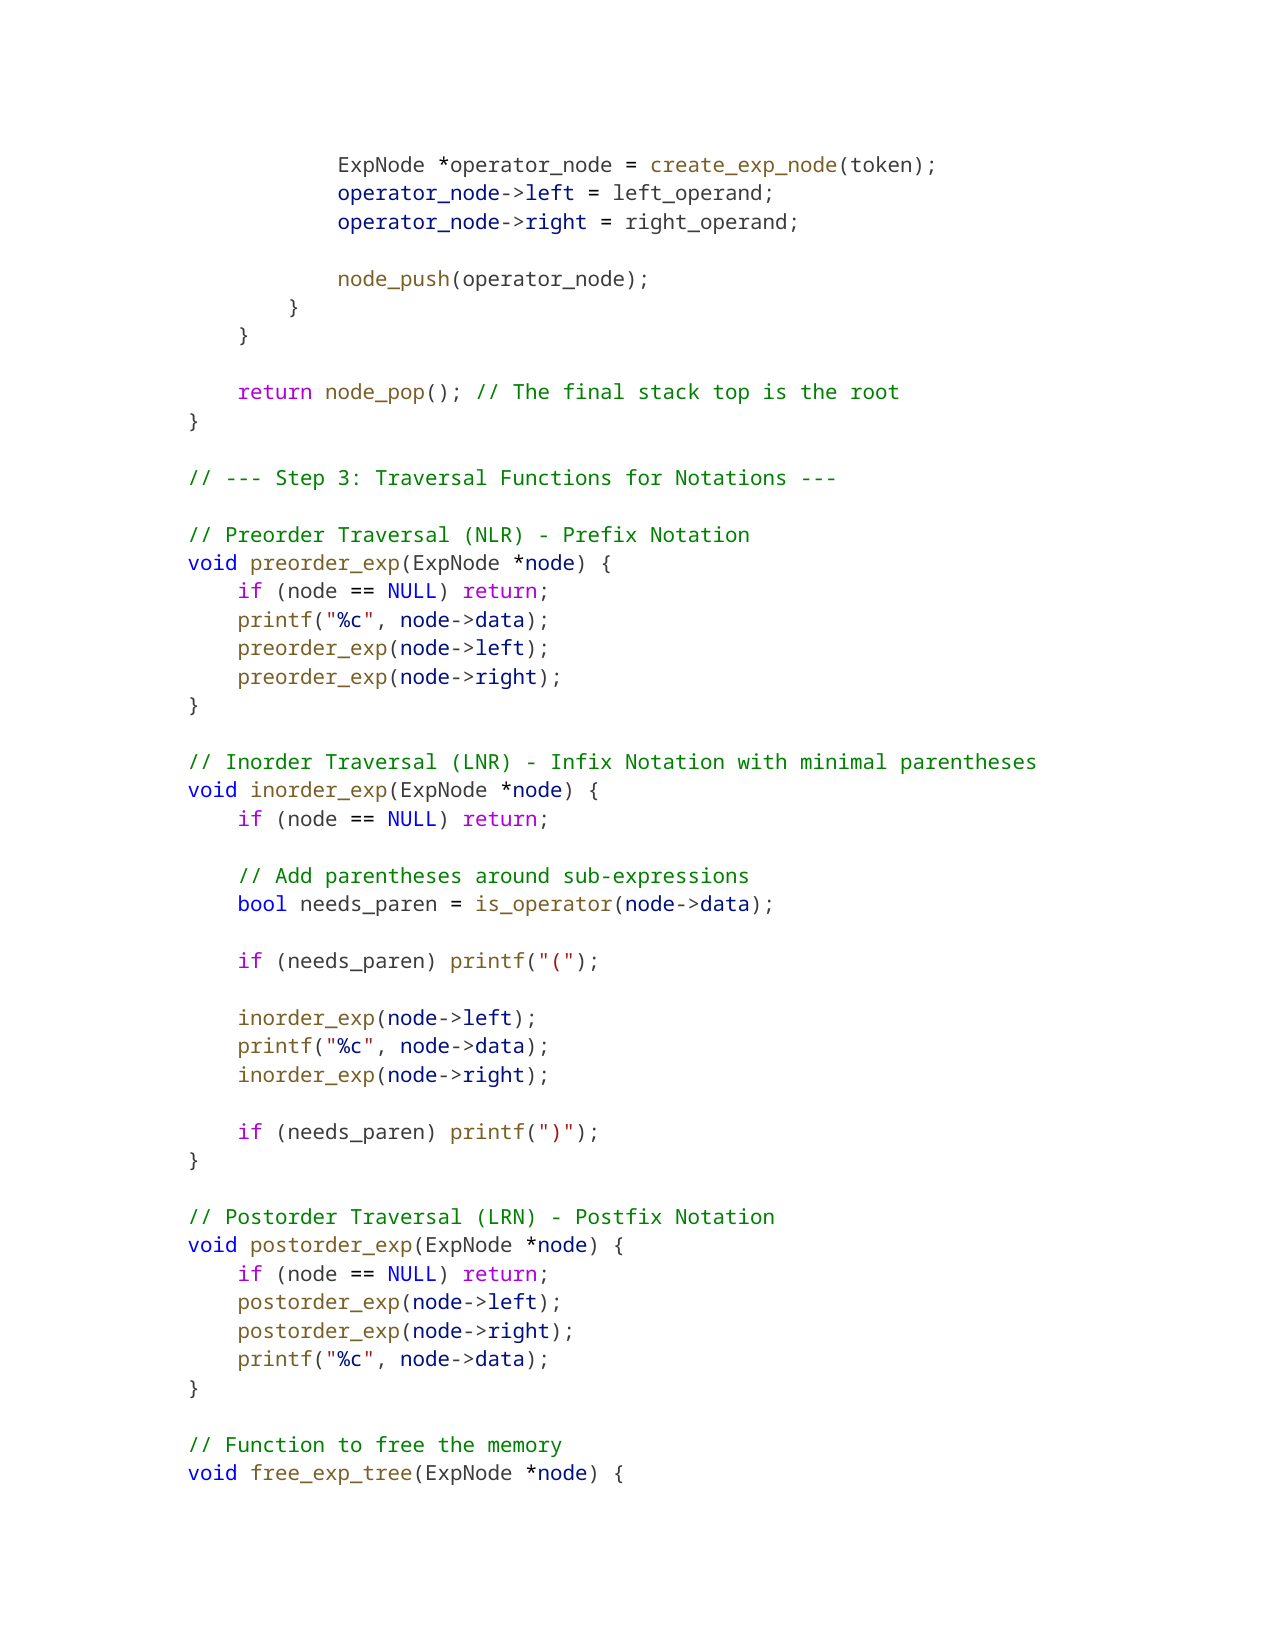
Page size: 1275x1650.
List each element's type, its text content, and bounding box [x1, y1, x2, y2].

text ExpNode *operator_node = create_exp_node(token); [187, 150, 1087, 178]
text bool needs_paren = is_operator(node->data); [187, 889, 1087, 918]
text postorder_exp(node->left); [187, 1287, 1087, 1316]
text printf("%c", node->data); [187, 1344, 1087, 1373]
text // Postorder Traversal (LRN) - Postfix Notation [187, 1202, 1087, 1231]
text // Preorder Traversal (NLR) - Prefix Notation [187, 520, 1087, 548]
text if (node == NULL) return; [187, 577, 1087, 605]
text operator_node->right = right_operand; [187, 207, 1087, 235]
text } [187, 1145, 1087, 1174]
text // --- Step 3: Traversal Functions for Notations --- [187, 463, 1087, 491]
text preorder_exp(node->left); [187, 633, 1087, 662]
text // Function to free the memory [187, 1430, 1087, 1458]
text } [187, 690, 1087, 719]
text inorder_exp(node->left); [187, 1003, 1087, 1032]
text if (node == NULL) return; [187, 804, 1087, 832]
text printf("%c", node->data); [187, 1032, 1087, 1060]
text inorder_exp(node->right); [187, 1060, 1087, 1088]
text if (needs_paren) printf("("); [187, 946, 1087, 975]
text node_push(operator_node); [187, 264, 1087, 292]
text void postorder_exp(ExpNode *node) { [187, 1231, 1087, 1259]
text // Inorder Traversal (LNR) - Infix Notation with minimal parentheses [187, 747, 1087, 776]
text printf("%c", node->data); [187, 605, 1087, 633]
text if (node == NULL) return; [187, 1259, 1087, 1287]
text } [187, 1373, 1087, 1401]
text void inorder_exp(ExpNode *node) { [187, 776, 1087, 804]
text } [187, 321, 1087, 349]
text // Add parentheses around sub-expressions [187, 861, 1087, 889]
text } [187, 406, 1087, 434]
text if (needs_paren) printf(")"); [187, 1117, 1087, 1145]
text } [187, 292, 1087, 321]
text postorder_exp(node->right); [187, 1316, 1087, 1344]
text return node_pop(); // The final stack top is the root [187, 377, 1087, 406]
text void free_exp_tree(ExpNode *node) { [187, 1458, 1087, 1487]
text void preorder_exp(ExpNode *node) { [187, 548, 1087, 577]
text operator_node->left = left_operand; [187, 178, 1087, 207]
text preorder_exp(node->right); [187, 662, 1087, 690]
